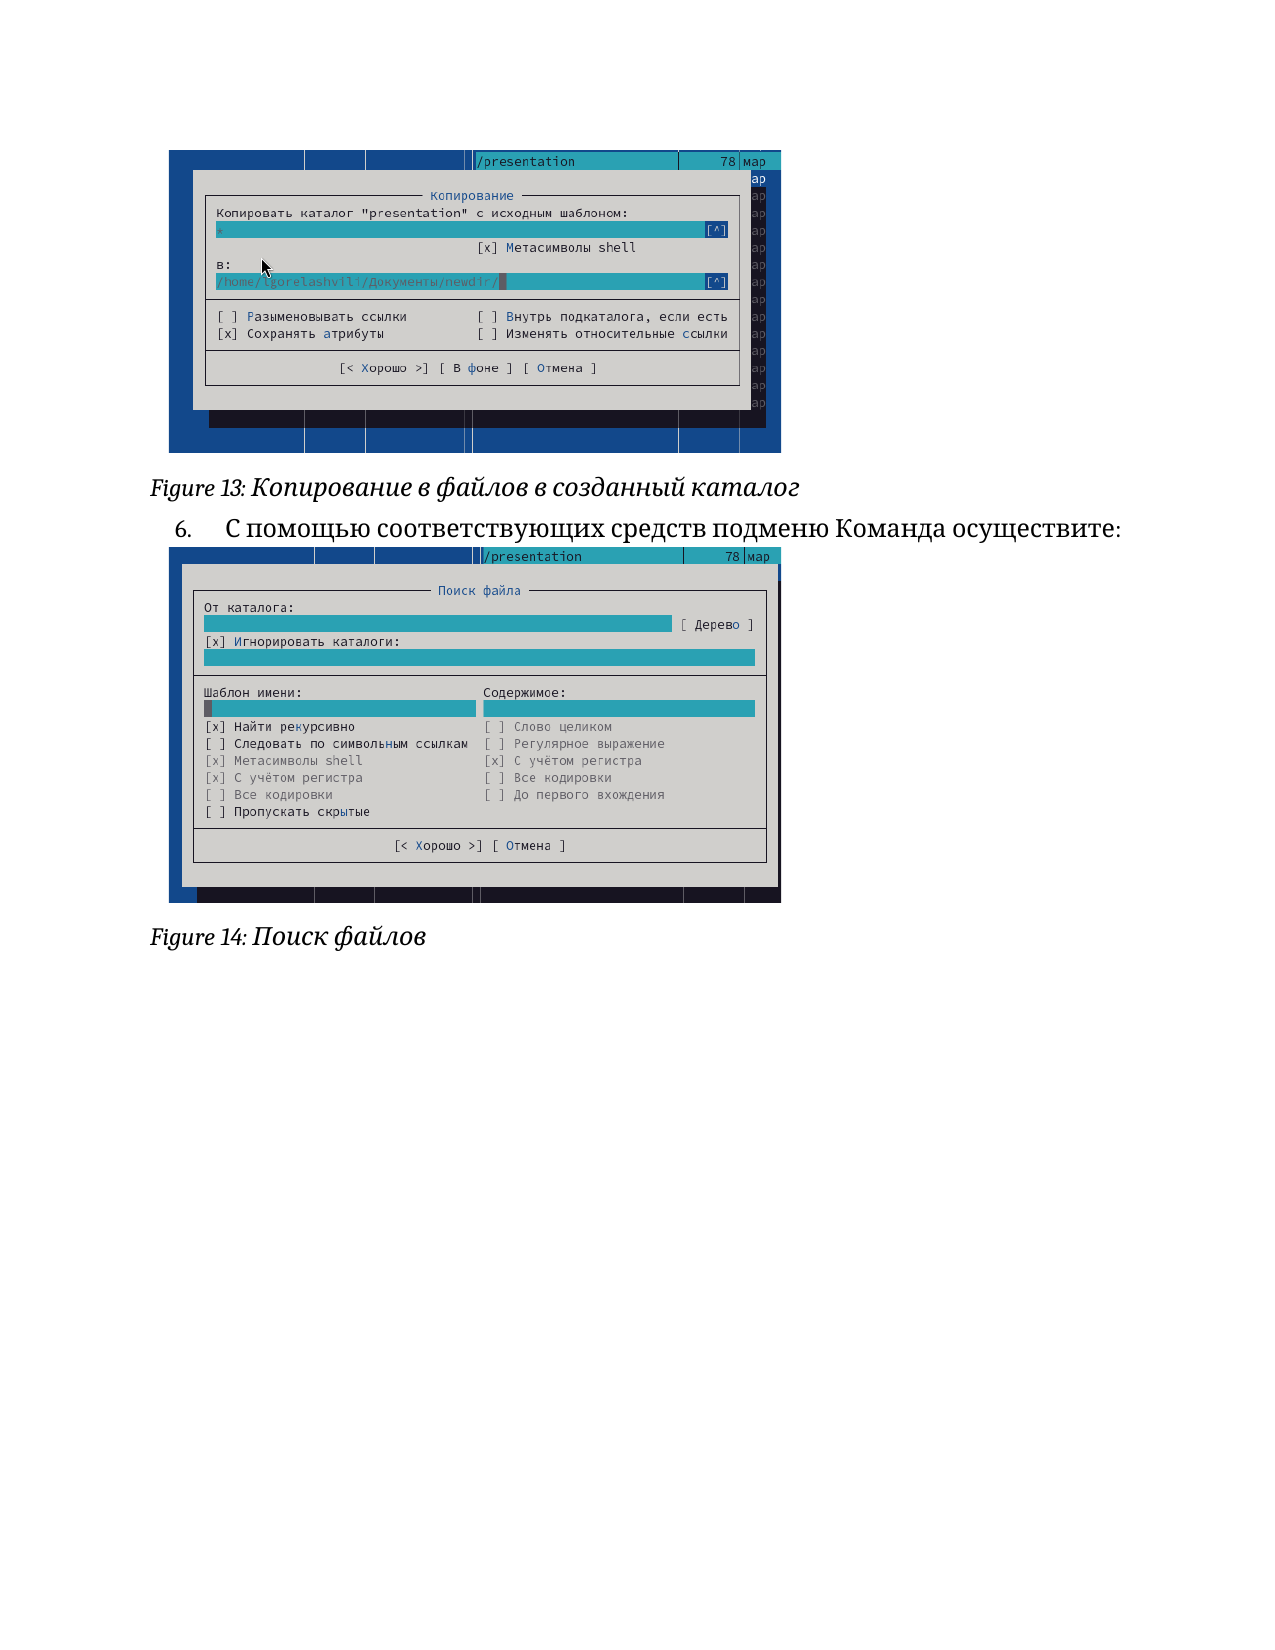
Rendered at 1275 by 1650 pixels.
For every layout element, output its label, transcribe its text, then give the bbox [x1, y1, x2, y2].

text Figure 13: Копирование в файлов в созданный каталог [150, 474, 1125, 502]
list С помощью соответствующих средств подменю Команда осуществите: [175, 515, 1125, 544]
text Figure 14: Поиск файлов [150, 923, 1125, 952]
picture [168, 150, 782, 453]
picture [168, 547, 782, 903]
